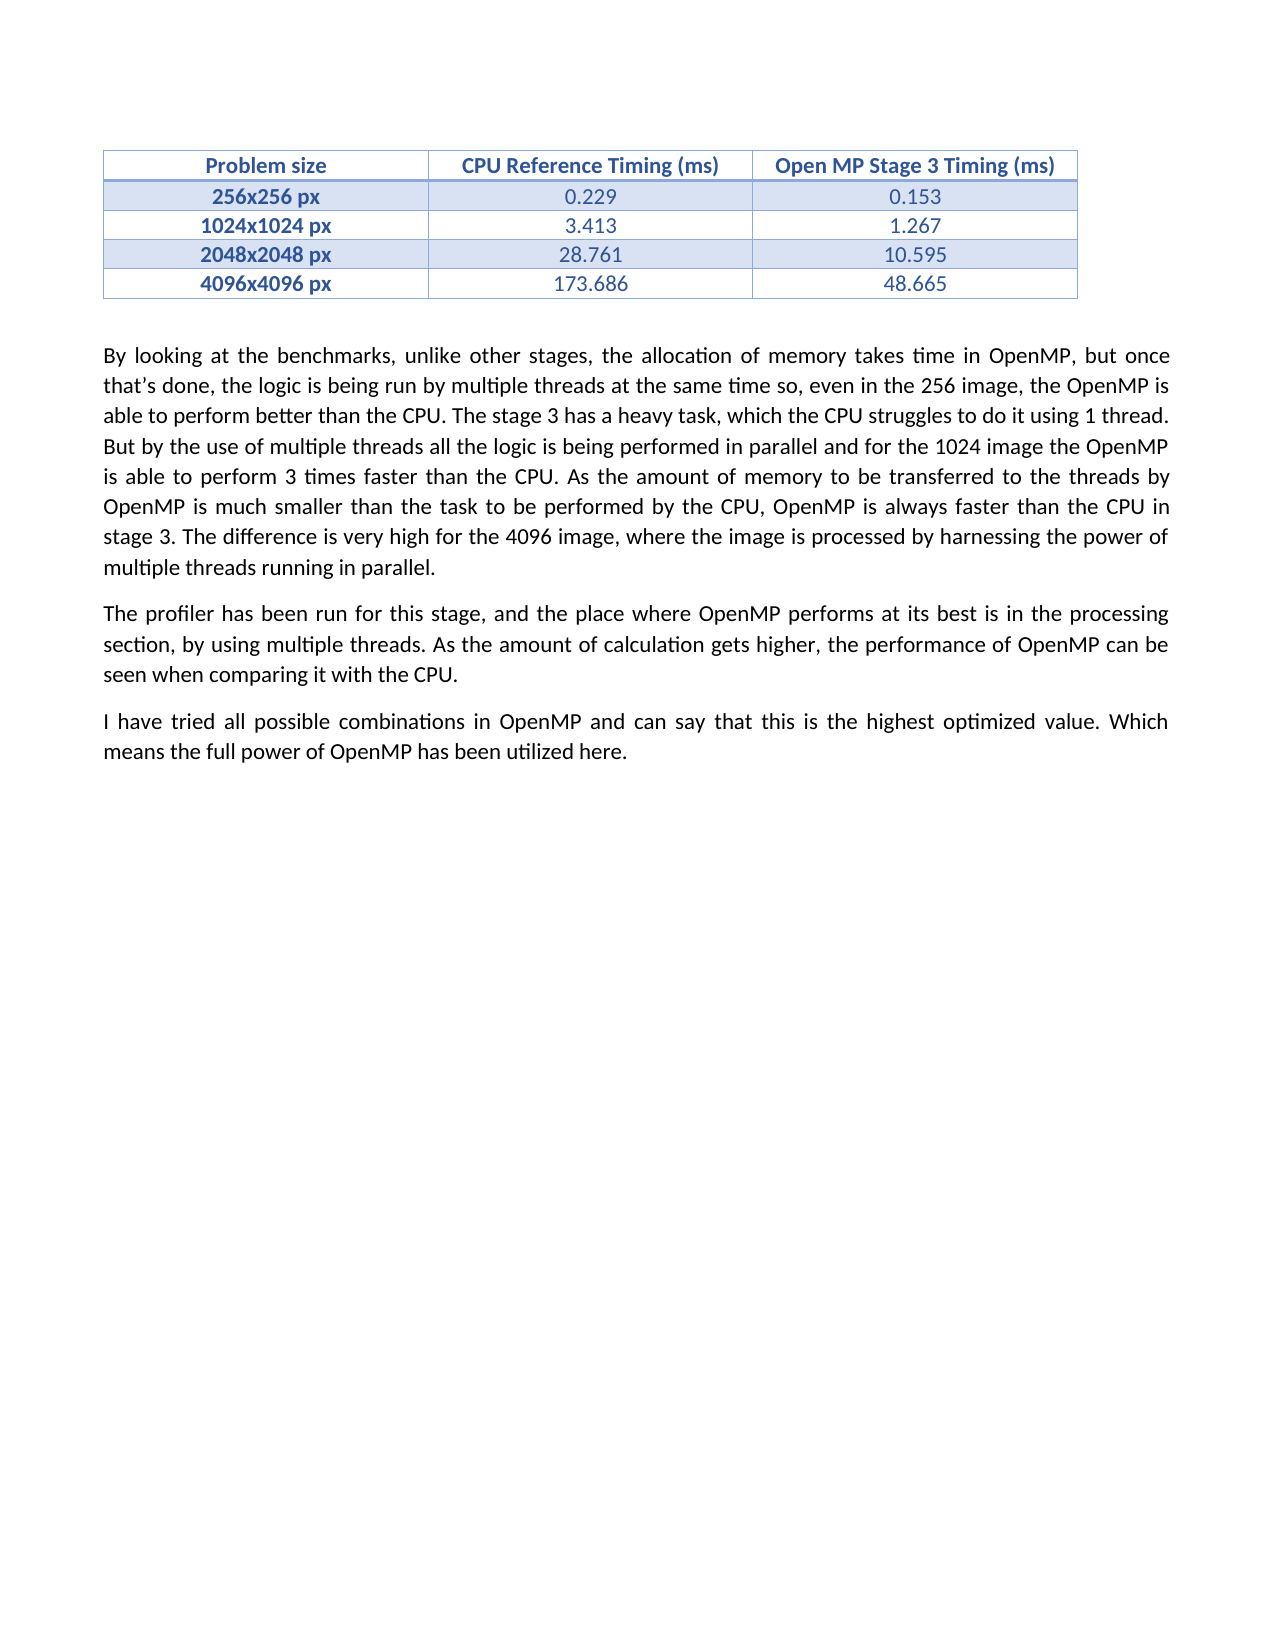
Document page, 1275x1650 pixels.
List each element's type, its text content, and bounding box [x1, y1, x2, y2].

table_cell 256x256 px [104, 182, 428, 210]
table_header Problem size [104, 151, 428, 179]
table_cell 28.761 [429, 240, 752, 268]
text The profiler has been run for this stage, and the place where OpenMP performs at its best is in the processing section, by using multiple threads. As the amount of calculation gets higher, the performance of OpenMP can be seen when comparing it with the CPU. [103, 599, 1172, 688]
table_cell 173.686 [429, 269, 752, 297]
table_cell 48.665 [753, 269, 1077, 297]
table_cell 1024x1024 px [104, 211, 428, 239]
table_cell 10.595 [753, 240, 1077, 268]
table_header Open MP Stage 3 Timing (ms) [753, 151, 1077, 179]
table_cell 0.153 [753, 182, 1077, 210]
table_header CPU Reference Timing (ms) [429, 151, 752, 179]
table_cell 1.267 [753, 211, 1077, 239]
table_cell 0.229 [429, 182, 752, 210]
table_cell 4096x4096 px [104, 269, 428, 297]
text I have tried all possible combinations in OpenMP and can say that this is the highest optimized value. Which means the full power of OpenMP has been utilized here. [103, 707, 1172, 765]
table_cell 2048x2048 px [104, 240, 428, 268]
text By looking at the benchmarks, unlike other stages, the allocation of memory takes time in OpenMP, but once that’s done, the logic is being run by multiple threads at the same time so, even in the 256 image, the OpenMP is able to perform better than the CPU. The stage 3 has a heavy task, which the CPU struggles to do it using 1 thread. But by the use of multiple threads all the logic is being performed in parallel and for the 1024 image the OpenMP is able to perform 3 times faster than the CPU. As the amount of memory to be transferred to the threads by OpenMP is much smaller than the task to be performed by the CPU, OpenMP is always faster than the CPU in stage 3. The difference is very high for the 4096 image, where the image is processed by harnessing the power of multiple threads running in parallel. [103, 341, 1172, 581]
table_cell 3.413 [429, 211, 752, 239]
